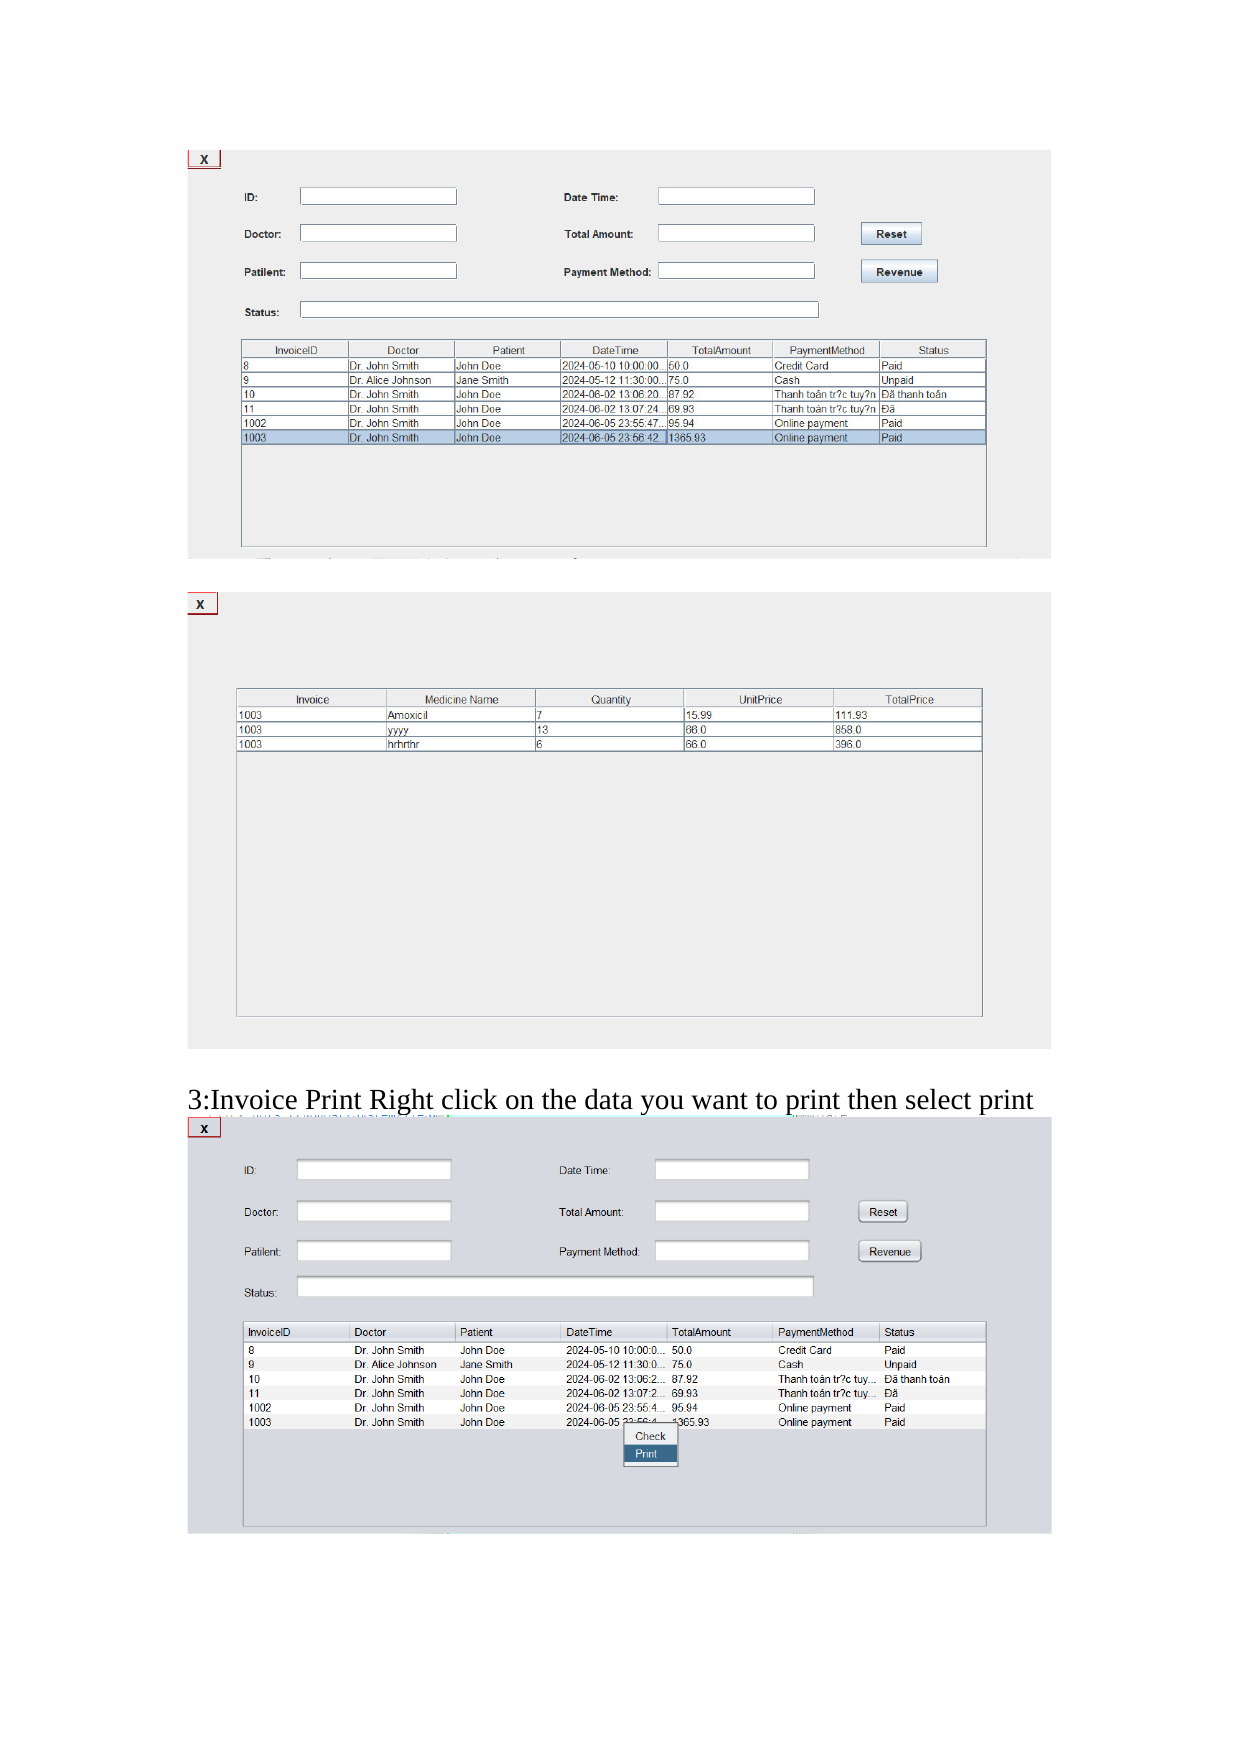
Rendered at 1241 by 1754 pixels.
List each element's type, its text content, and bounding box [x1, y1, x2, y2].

picture [187, 150, 1051, 559]
picture [187, 592, 1052, 1049]
text 3:Invoice Print Right click on the data you want to print then select print [187, 1082, 1053, 1116]
picture [187, 1115, 1052, 1534]
